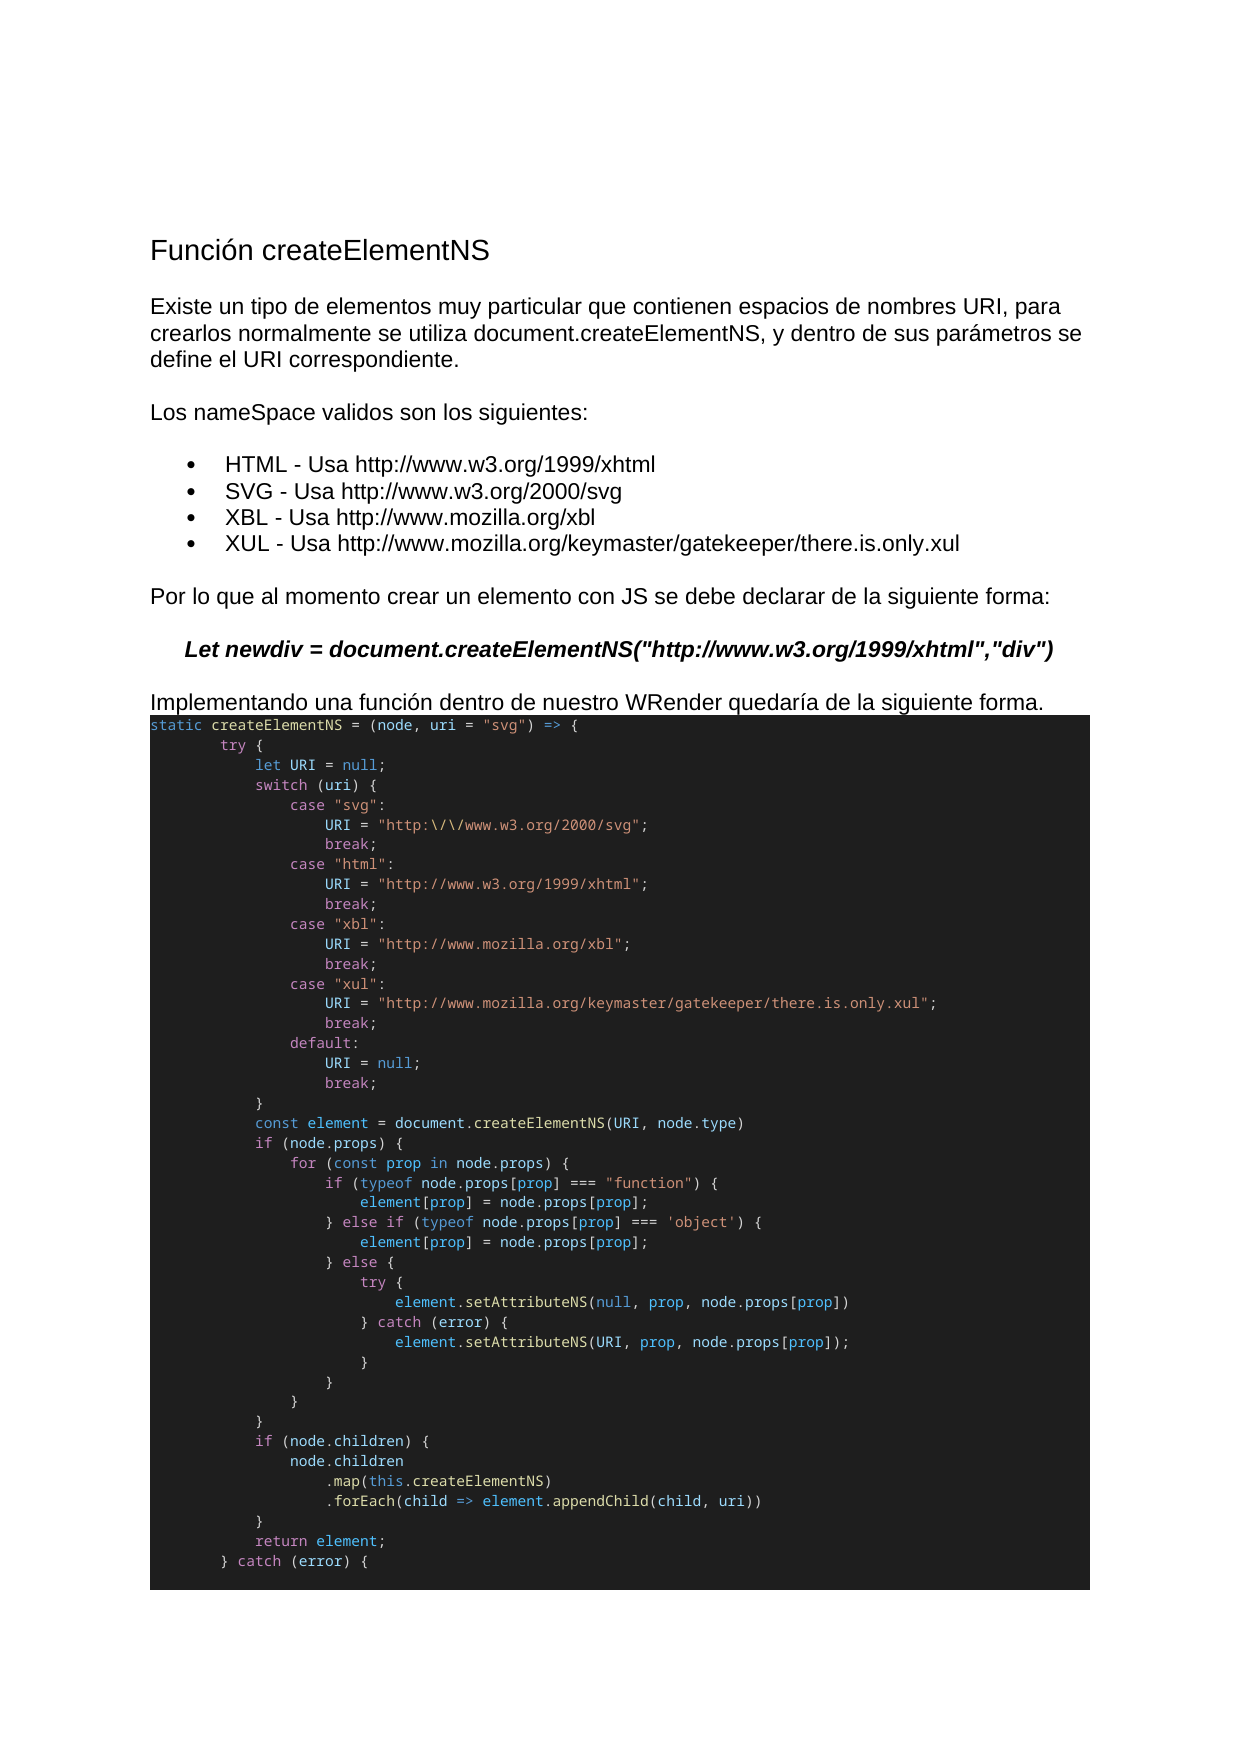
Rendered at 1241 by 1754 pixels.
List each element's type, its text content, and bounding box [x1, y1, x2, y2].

text URI = "http://www.mozilla.org/keymaster/gatekeeper/there.is.only.xul"; [150, 993, 1090, 1013]
text URI = null; [150, 1053, 1090, 1073]
text } [150, 1391, 1090, 1411]
text try { [150, 1272, 1090, 1292]
text try { [150, 735, 1090, 754]
text Por lo que al momento crear un elemento con JS se debe declarar de la siguiente forma: [150, 583, 1090, 609]
text const element = document.createElementNS(URI, node.type) [150, 1113, 1090, 1133]
text .forEach(child => element.appendChild(child, uri)) [150, 1491, 1090, 1511]
text URI = "http://www.w3.org/1999/xhtml"; [150, 874, 1090, 894]
text static createElementNS = (node, uri = "svg") => { [150, 715, 1090, 735]
text element.setAttributeNS(URI, prop, node.props[prop]); [150, 1332, 1090, 1351]
text } [150, 1411, 1090, 1431]
text } [150, 1511, 1090, 1531]
text break; [150, 894, 1090, 914]
text URI = "http://www.mozilla.org/xbl"; [150, 934, 1090, 953]
list HTML - Usa http://www.w3.org/1999/xhtml [187, 451, 1090, 478]
text } [150, 1093, 1090, 1113]
text if (node.children) { [150, 1431, 1090, 1451]
text break; [150, 1013, 1090, 1033]
text } catch (error) { [150, 1550, 1090, 1570]
subtitle Función createElementNS [150, 233, 1090, 267]
text } else { [150, 1252, 1090, 1272]
text break; [150, 834, 1090, 854]
text URI = "http:\/\/www.w3.org/2000/svg"; [150, 814, 1090, 834]
text case "xul": [150, 973, 1090, 993]
text } else if (typeof node.props[prop] === 'object') { [150, 1212, 1090, 1232]
text .map(this.createElementNS) [150, 1471, 1090, 1491]
text } [150, 1351, 1090, 1371]
text node.children [150, 1451, 1090, 1471]
text break; [150, 1073, 1090, 1093]
text } [150, 1371, 1090, 1391]
text Implementando una función dentro de nuestro WRender quedaría de la siguiente forma. [150, 688, 1090, 715]
text let URI = null; [150, 754, 1090, 774]
text case "xbl": [150, 914, 1090, 934]
text if (node.props) { [150, 1133, 1090, 1152]
text return element; [150, 1531, 1090, 1550]
text Let newdiv = document.createElementNS("http://www.w3.org/1999/xhtml","div") [150, 636, 1090, 662]
text element[prop] = node.props[prop]; [150, 1232, 1090, 1252]
list XUL - Usa http://www.mozilla.org/keymaster/gatekeeper/there.is.only.xul [187, 530, 1090, 557]
text case "svg": [150, 794, 1090, 814]
text Los nameSpace validos son los siguientes: [150, 398, 1090, 425]
text case "html": [150, 854, 1090, 874]
text break; [150, 953, 1090, 973]
text switch (uri) { [150, 774, 1090, 794]
text element[prop] = node.props[prop]; [150, 1192, 1090, 1212]
text element.setAttributeNS(null, prop, node.props[prop]) [150, 1292, 1090, 1312]
text default: [150, 1033, 1090, 1053]
text Existe un tipo de elementos muy particular que contienen espacios de nombres URI, para crearlos normalmente se utiliza document.createElementNS, y dentro de sus parámetros se define el URI correspondiente. [150, 293, 1090, 372]
list SVG - Usa http://www.w3.org/2000/svg [187, 478, 1090, 504]
list XBL - Usa http://www.mozilla.org/xbl [187, 504, 1090, 530]
text if (typeof node.props[prop] === "function") { [150, 1172, 1090, 1192]
text } catch (error) { [150, 1312, 1090, 1332]
text for (const prop in node.props) { [150, 1152, 1090, 1172]
